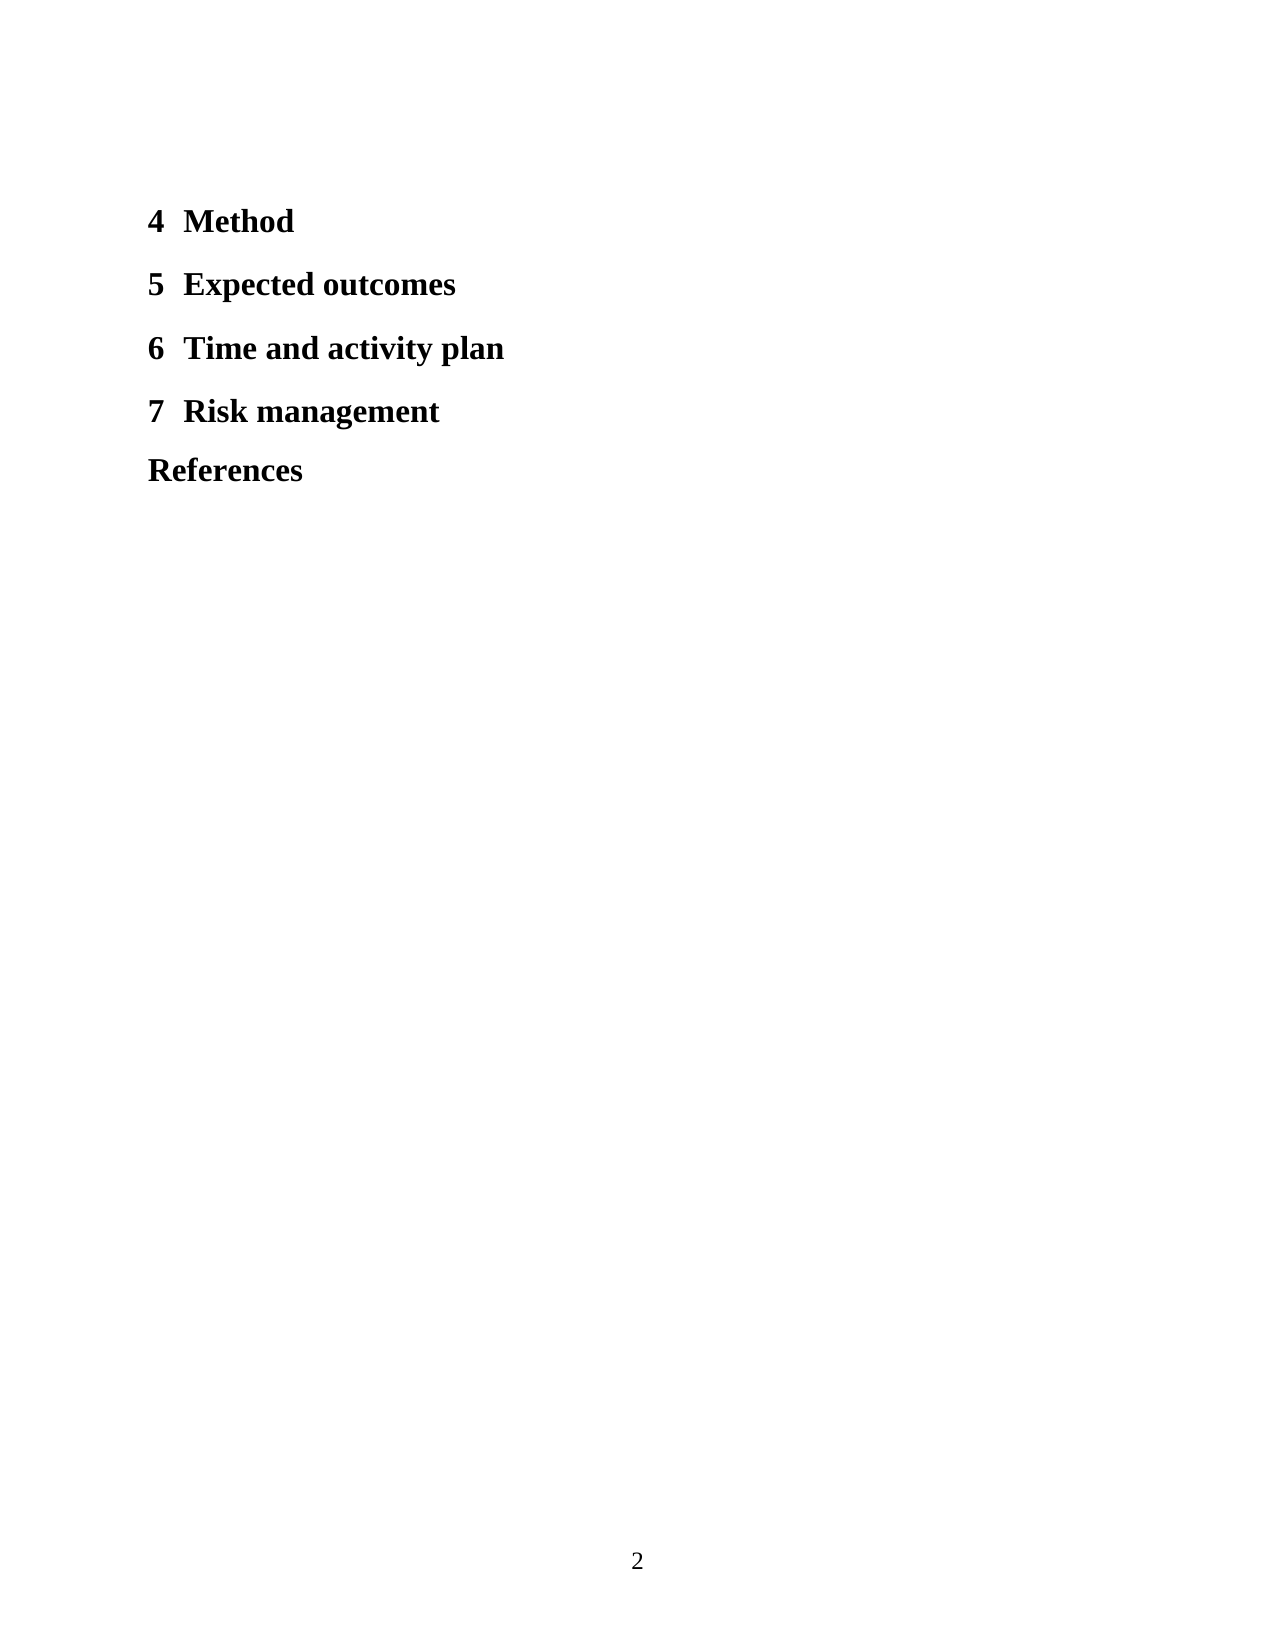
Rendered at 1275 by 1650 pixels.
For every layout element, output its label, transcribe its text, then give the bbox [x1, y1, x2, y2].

subtitle Risk management [148, 391, 1127, 430]
subtitle Expected outcomes [148, 265, 1127, 303]
subtitle Time and activity plan [148, 328, 1127, 366]
subtitle Method [148, 201, 1127, 240]
subtitle References [148, 451, 1127, 489]
